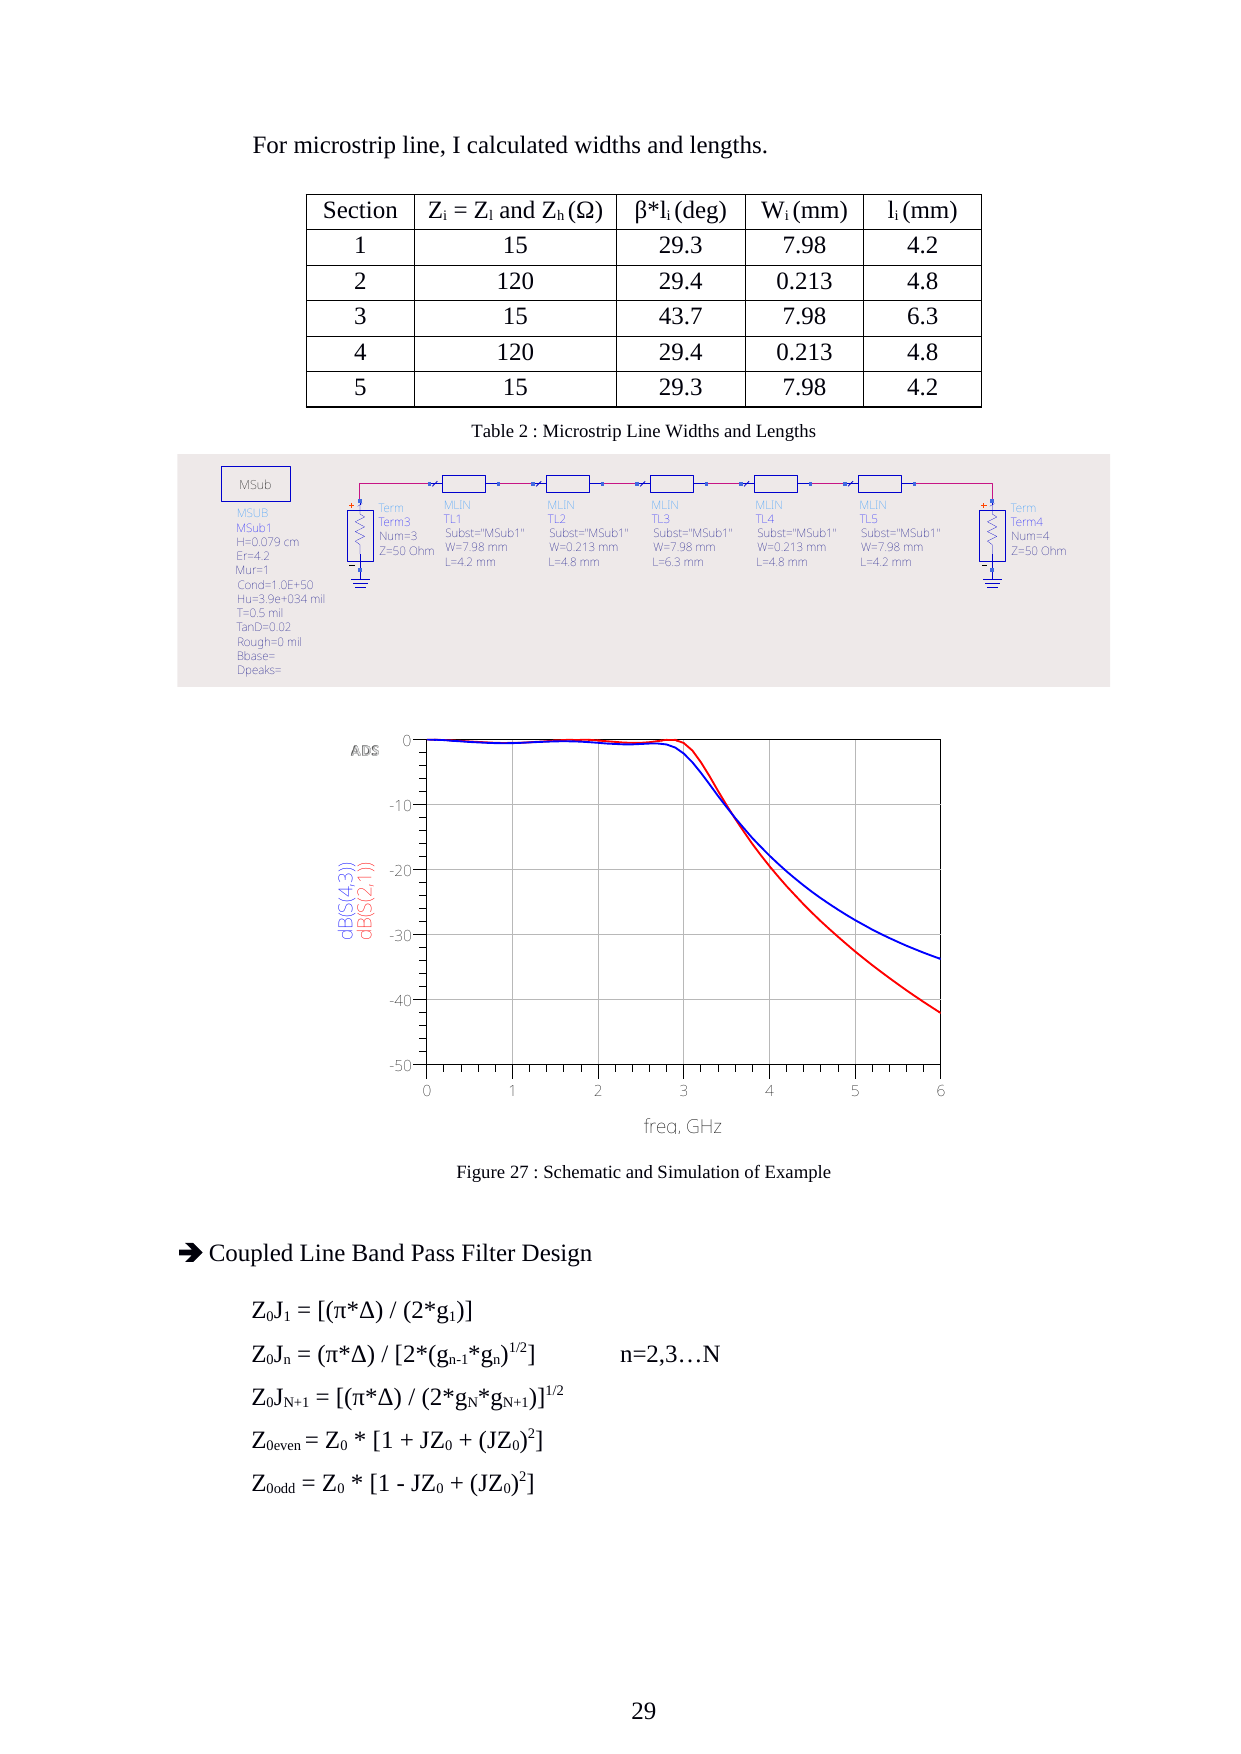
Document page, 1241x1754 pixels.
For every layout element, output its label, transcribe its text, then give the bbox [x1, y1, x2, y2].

table_cell 15 [415, 372, 616, 406]
table_cell 2 [307, 266, 414, 300]
table_cell 29.4 [617, 337, 745, 371]
text Z0odd = Z0 * [1 - JZ0 + (JZ0)2] [177, 1468, 1110, 1497]
table_header Wi (mm) [746, 195, 863, 229]
table_cell 7.98 [746, 372, 863, 406]
text Z0J1 = [(π*Δ) / (2*g1)] [177, 1296, 1110, 1324]
table_cell 3 [307, 301, 414, 336]
table_cell 1 [307, 230, 414, 265]
table_cell 7.98 [746, 301, 863, 336]
text Coupled Line Band Pass Filter Design [177, 1238, 1110, 1267]
table_cell 120 [415, 266, 616, 300]
table_header β*li (deg) [617, 195, 745, 229]
table_cell 15 [415, 230, 616, 265]
text Figure 27 : Schematic and Simulation of Example [177, 1161, 1110, 1182]
text Table 2 : Microstrip Line Widths and Lengths [177, 420, 1110, 441]
table_cell 7.98 [746, 230, 863, 265]
table_header li (mm) [864, 195, 981, 229]
list For microstrip line, I calculated widths and lengths. [252, 130, 1110, 159]
table_cell 29.3 [617, 230, 745, 265]
text Z0even = Z0 * [1 + JZ0 + (JZ0)2] [177, 1425, 1110, 1454]
table_cell 120 [415, 337, 616, 371]
table_cell 29.4 [617, 266, 745, 300]
table_header Zi = Zl and Zh (Ω) [415, 195, 616, 229]
table_cell 43.7 [617, 301, 745, 336]
text Z0JN+1 = [(π*Δ) / (2*gN*gN+1)]1/2 [177, 1382, 1110, 1411]
table_cell 0.213 [746, 337, 863, 371]
table_cell 5 [307, 372, 414, 406]
table_cell 4.8 [864, 337, 981, 371]
table_cell 6.3 [864, 301, 981, 336]
table_cell 4.2 [864, 230, 981, 265]
table_cell 15 [415, 301, 616, 336]
table_cell 4.8 [864, 266, 981, 300]
table_cell 4.2 [864, 372, 981, 406]
table_header Section [307, 195, 414, 229]
table_cell 0.213 [746, 266, 863, 300]
table_cell 29.3 [617, 372, 745, 406]
table_cell 4 [307, 337, 414, 371]
text Z0Jn = (π*Δ) / [2*(gn-1*gn)1/2] n=2,3…N [177, 1339, 1110, 1367]
